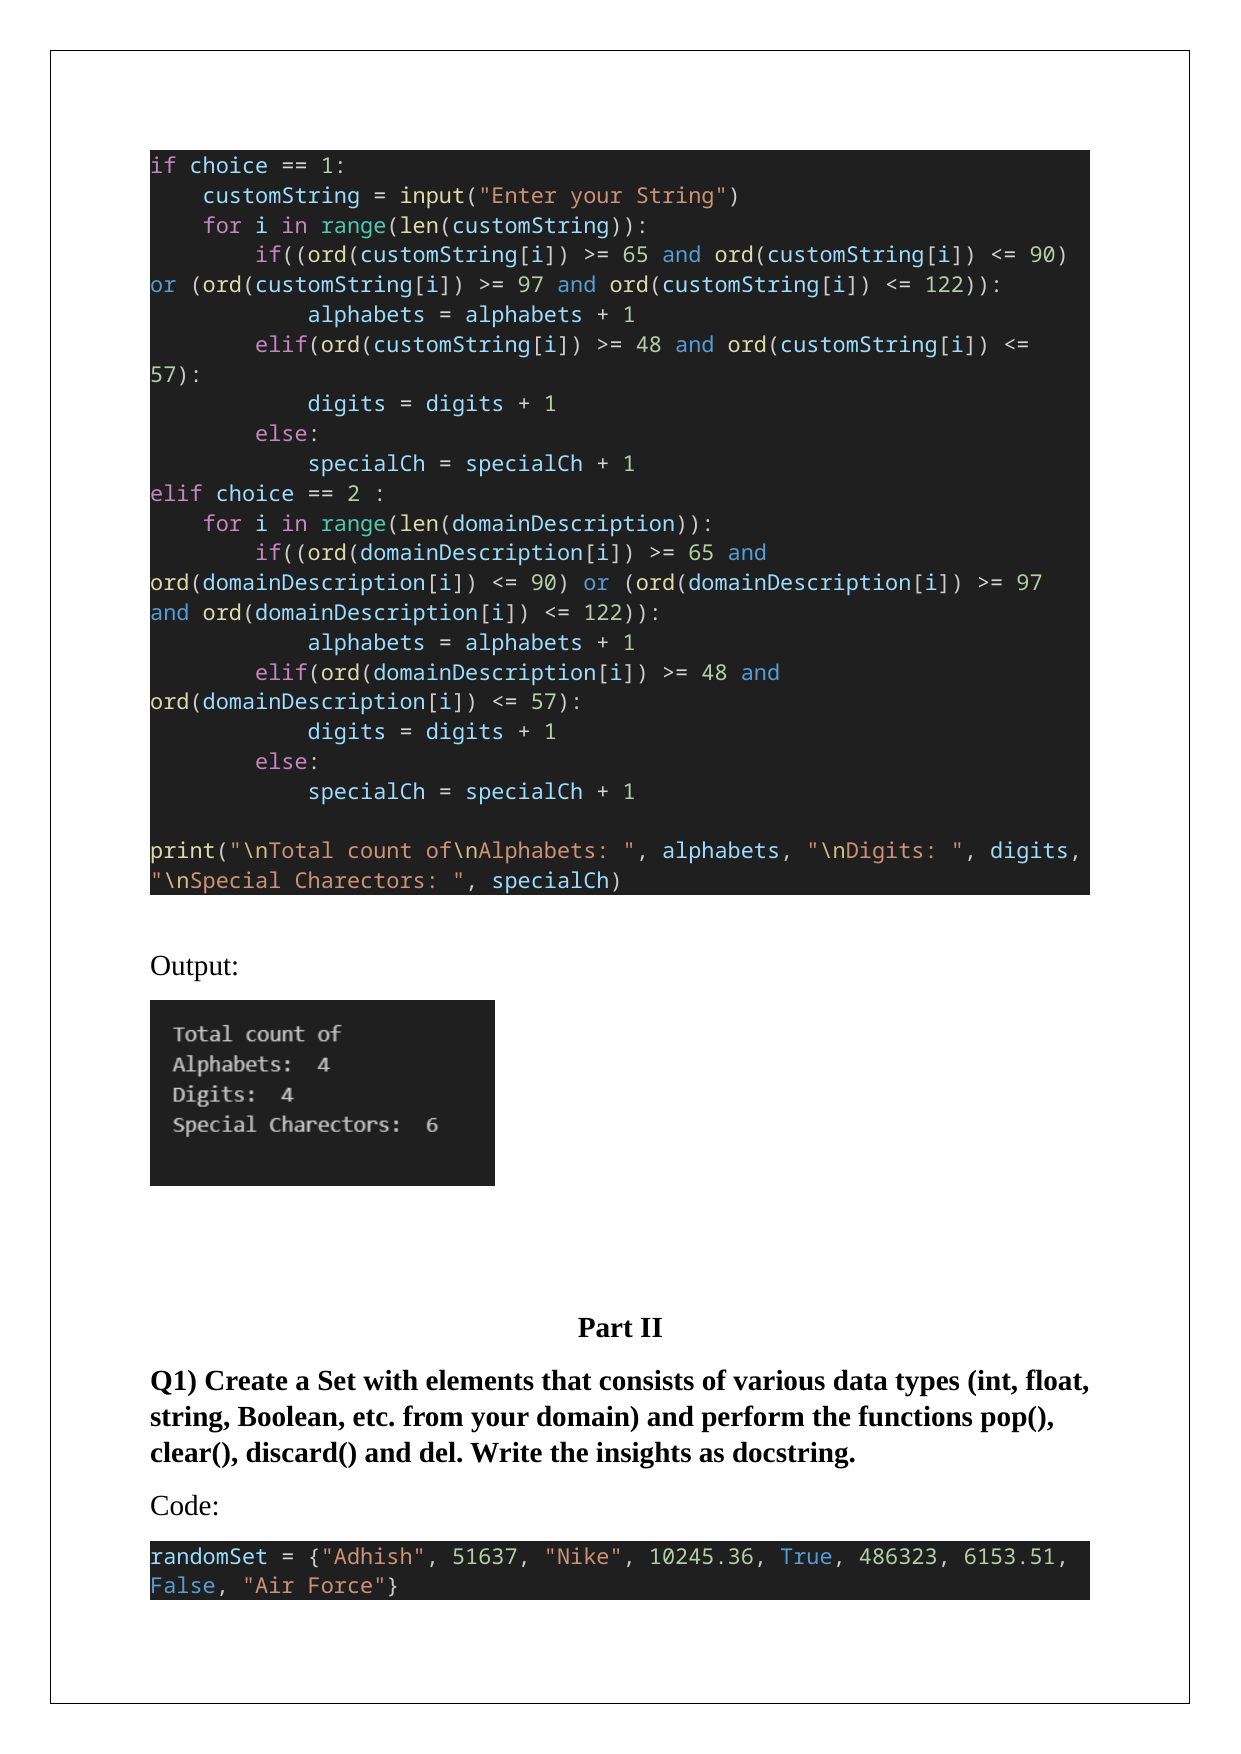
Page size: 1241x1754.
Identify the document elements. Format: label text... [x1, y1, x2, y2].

text digits = digits + 1 [150, 716, 1090, 746]
text elif(ord(domainDescription[i]) >= 48 and ord(domainDescription[i]) <= 57): [150, 656, 1090, 716]
text if((ord(domainDescription[i]) >= 65 and ord(domainDescription[i]) <= 90) or (ord(domainDescription[i]) >= 97 and ord(domainDescription[i]) <= 122)): [150, 537, 1090, 627]
text specialCh = specialCh + 1 [150, 448, 1090, 478]
text Q1) Create a Set with elements that consists of various data types (int, float, string, Boolean, etc. from your domain) and perform the functions pop(), clear(), discard() and del. Write the insights as docstring. [150, 1363, 1090, 1468]
text Part II [150, 1310, 1090, 1343]
text for i in range(len(domainDescription)): [150, 507, 1090, 537]
text else: [150, 746, 1090, 776]
text elif(ord(customString[i]) >= 48 and ord(customString[i]) <= 57): [150, 329, 1090, 388]
text alphabets = alphabets + 1 [150, 299, 1090, 329]
text alphabets = alphabets + 1 [150, 627, 1090, 656]
text elif choice == 2 : [150, 478, 1090, 507]
text if choice == 1: [150, 150, 1090, 180]
text randomSet = {"Adhish", 51637, "Nike", 10245.36, True, 486323, 6153.51, False, "Air Force"} [150, 1541, 1090, 1600]
text for i in range(len(customString)): [150, 209, 1090, 239]
text digits = digits + 1 [150, 388, 1090, 418]
text specialCh = specialCh + 1 [150, 776, 1090, 805]
picture [150, 1000, 495, 1186]
text else: [150, 418, 1090, 448]
text Output: [150, 948, 1090, 981]
text print("\nTotal count of\nAlphabets: ", alphabets, "\nDigits: ", digits, "\nSpecial Charectors: ", specialCh) [150, 835, 1090, 895]
text if((ord(customString[i]) >= 65 and ord(customString[i]) <= 90) or (ord(customString[i]) >= 97 and ord(customString[i]) <= 122)): [150, 239, 1090, 299]
text Code: [150, 1488, 1090, 1521]
text customString = input("Enter your String") [150, 180, 1090, 209]
